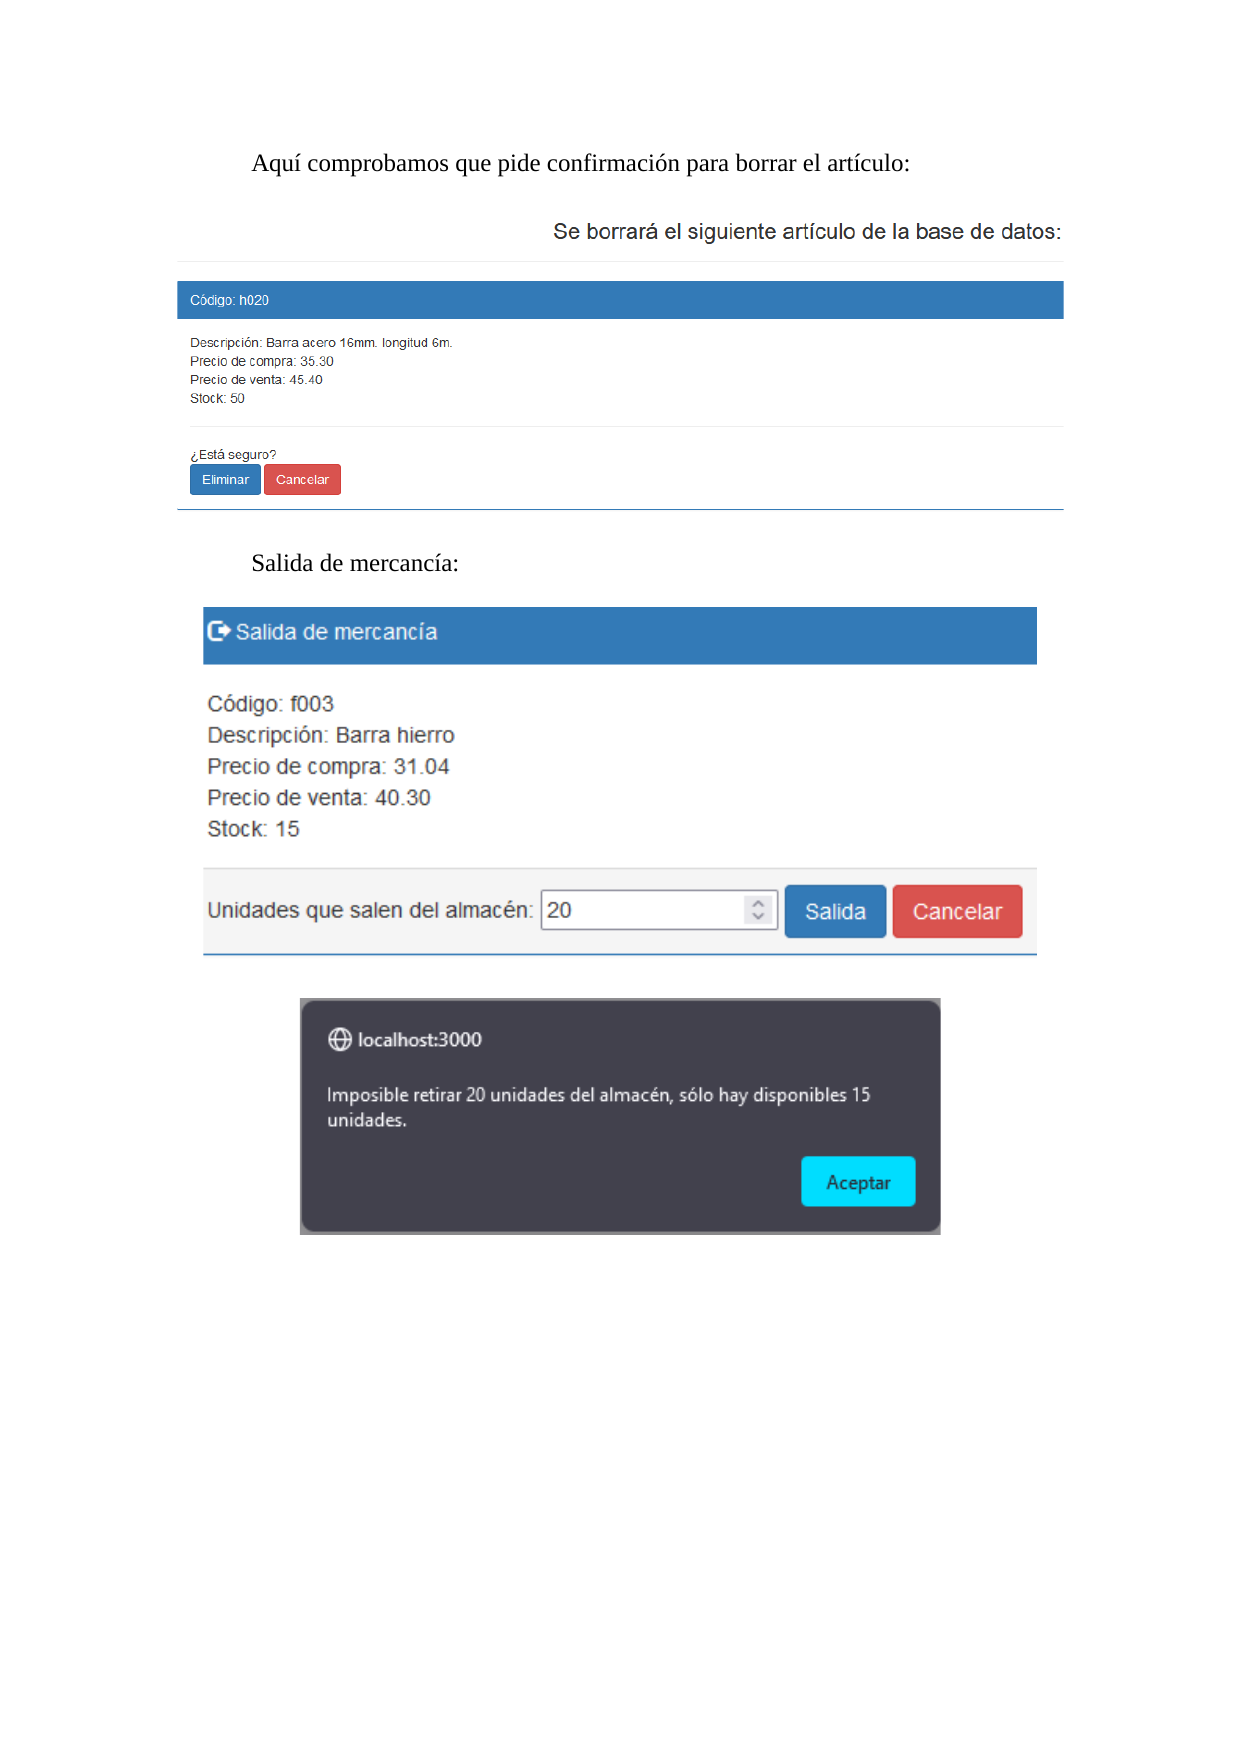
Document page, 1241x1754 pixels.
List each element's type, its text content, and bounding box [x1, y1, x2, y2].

picture [203, 607, 1037, 968]
picture [299, 998, 941, 1235]
picture [177, 207, 1064, 518]
text Aquí comprobamos que pide confirmación para borrar el artículo: [177, 148, 1063, 176]
text Salida de mercancía: [177, 548, 1063, 577]
